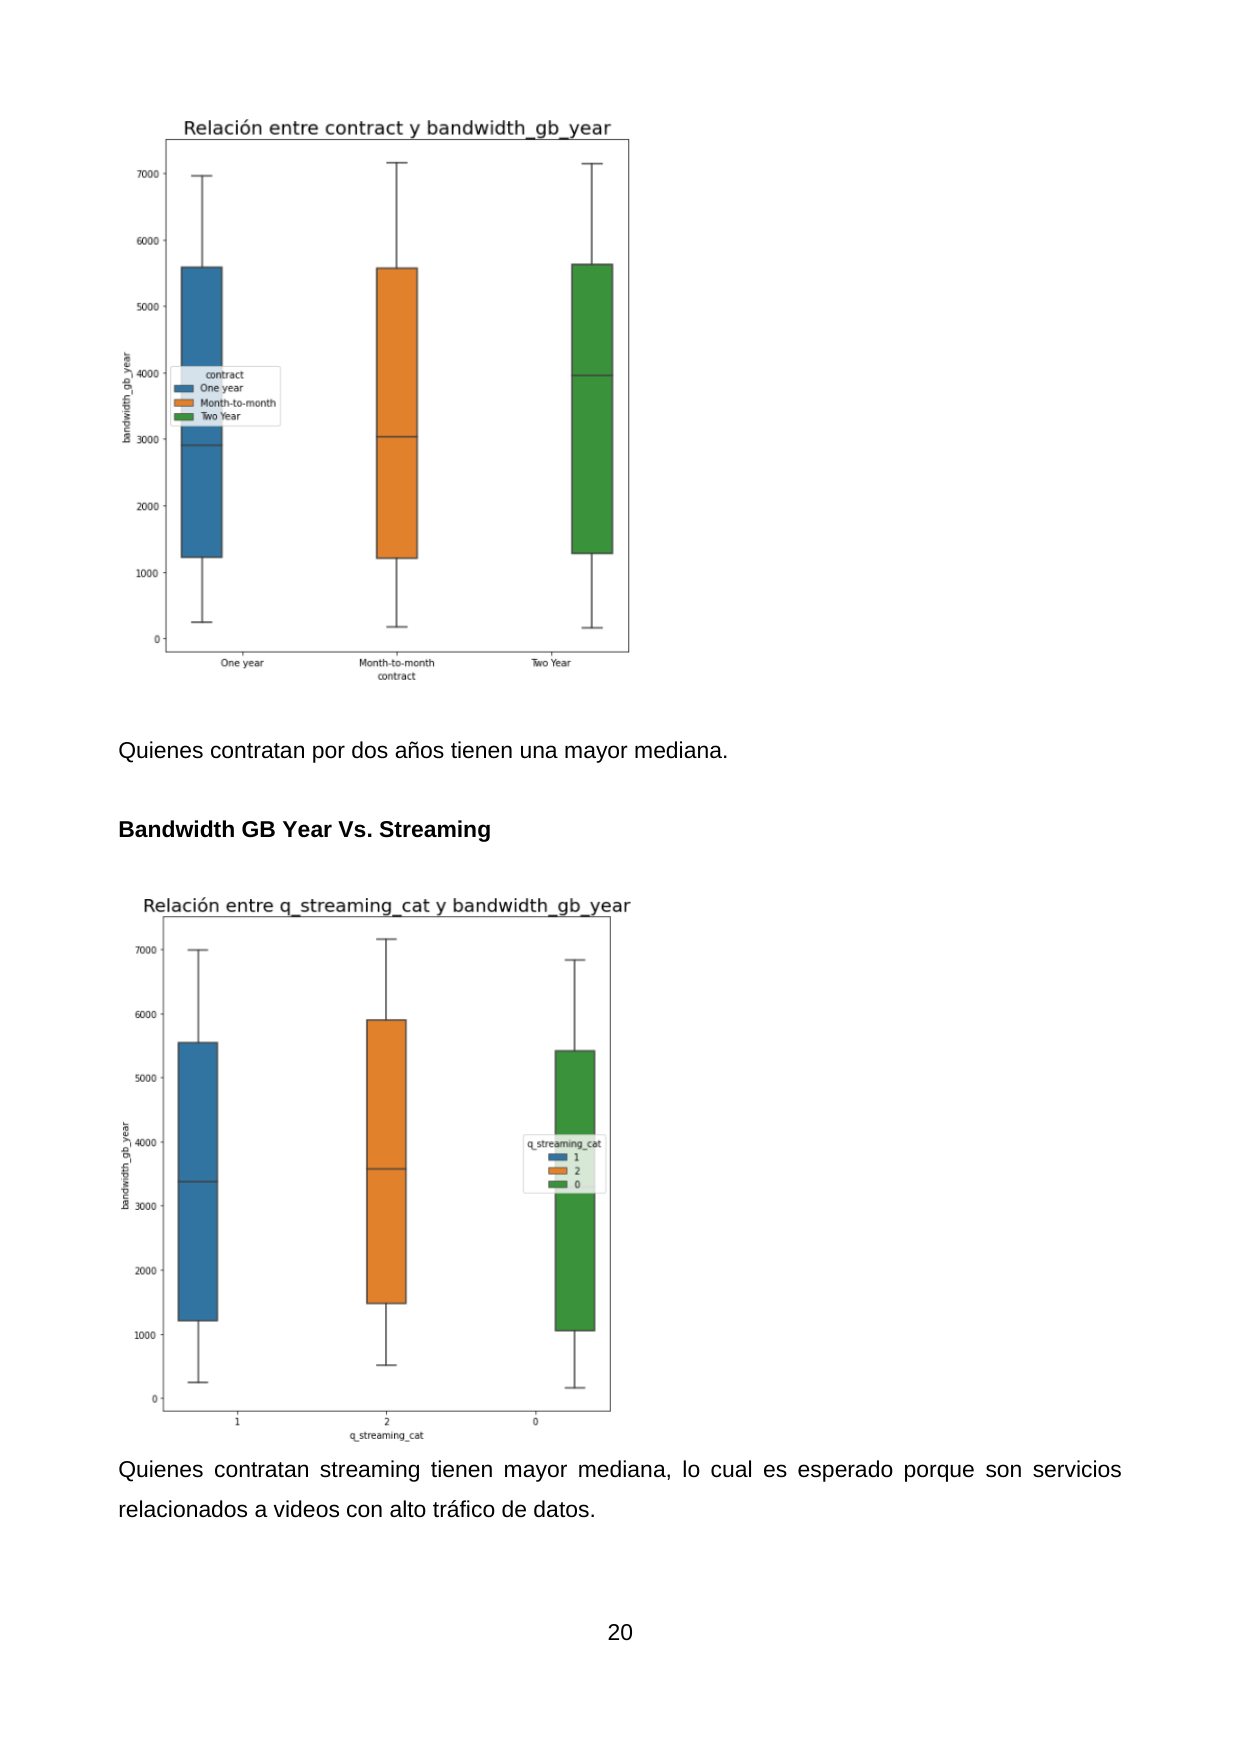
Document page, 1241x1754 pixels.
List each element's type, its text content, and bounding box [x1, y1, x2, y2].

picture [118, 118, 647, 685]
text Bandwidth GB Year Vs. Streaming [118, 816, 1122, 842]
text Quienes contratan streaming tienen mayor mediana, lo cual es esperado porque son servicios relacionados a videos con alto tráfico de datos. [118, 1456, 1122, 1522]
text Quienes contratan por dos años tienen una mayor mediana. [118, 737, 1122, 763]
picture [118, 894, 637, 1444]
